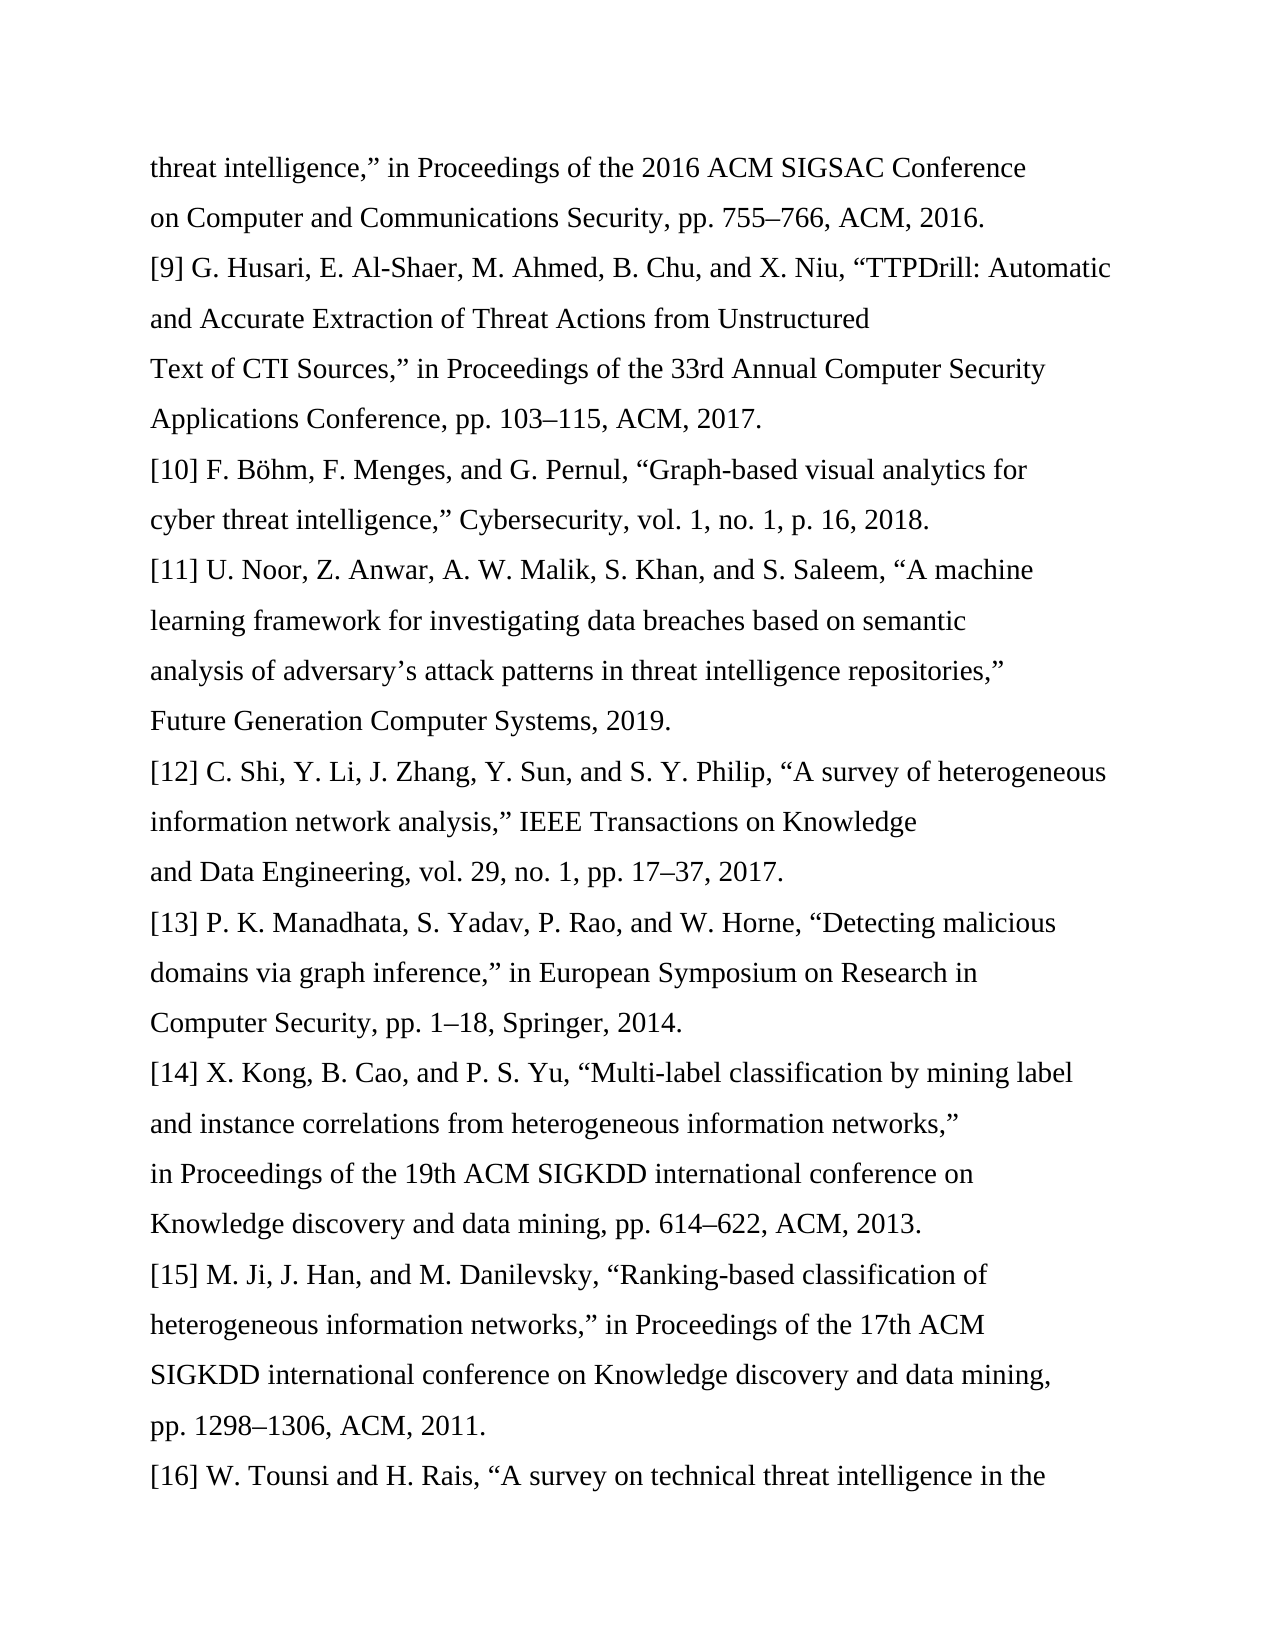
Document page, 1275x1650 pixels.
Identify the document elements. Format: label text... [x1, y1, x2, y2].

text and Accurate Extraction of Threat Actions from Unstructured [150, 301, 1125, 334]
text [12] C. Shi, Y. Li, J. Zhang, Y. Sun, and S. Y. Philip, “A survey of heterogeneous [150, 754, 1125, 787]
text on Computer and Communications Security, pp. 755–766, ACM, 2016. [150, 200, 1125, 234]
text SIGKDD international conference on Knowledge discovery and data mining, [150, 1357, 1125, 1391]
text cyber threat intelligence,” Cybersecurity, vol. 1, no. 1, p. 16, 2018. [150, 502, 1125, 536]
text Computer Security, pp. 1–18, Springer, 2014. [150, 1005, 1125, 1039]
text in Proceedings of the 19th ACM SIGKDD international conference on [150, 1156, 1125, 1190]
text and instance correlations from heterogeneous information networks,” [150, 1106, 1125, 1139]
text and Data Engineering, vol. 29, no. 1, pp. 17–37, 2017. [150, 854, 1125, 888]
text [9] G. Husari, E. Al-Shaer, M. Ahmed, B. Chu, and X. Niu, “TTPDrill: Automatic [150, 251, 1125, 284]
text [15] M. Ji, J. Han, and M. Danilevsky, “Ranking-based classification of [150, 1257, 1125, 1290]
text Knowledge discovery and data mining, pp. 614–622, ACM, 2013. [150, 1207, 1125, 1240]
text analysis of adversary’s attack patterns in threat intelligence repositories,” [150, 653, 1125, 687]
text [13] P. K. Manadhata, S. Yadav, P. Rao, and W. Horne, “Detecting malicious [150, 905, 1125, 938]
text domains via graph inference,” in European Symposium on Research in [150, 955, 1125, 988]
text heterogeneous information networks,” in Proceedings of the 17th ACM [150, 1307, 1125, 1341]
text [11] U. Noor, Z. Anwar, A. W. Malik, S. Khan, and S. Saleem, “A machine [150, 552, 1125, 586]
text [14] X. Kong, B. Cao, and P. S. Yu, “Multi-label classification by mining label [150, 1056, 1125, 1089]
text information network analysis,” IEEE Transactions on Knowledge [150, 804, 1125, 838]
text [10] F. Böhm, F. Menges, and G. Pernul, “Graph-based visual analytics for [150, 452, 1125, 485]
text Applications Conference, pp. 103–115, ACM, 2017. [150, 402, 1125, 435]
text Text of CTI Sources,” in Proceedings of the 33rd Annual Computer Security [150, 351, 1125, 385]
text threat intelligence,” in Proceedings of the 2016 ACM SIGSAC Conference [150, 150, 1125, 183]
text Future Generation Computer Systems, 2019. [150, 703, 1125, 737]
text learning framework for investigating data breaches based on semantic [150, 603, 1125, 636]
text [16] W. Tounsi and H. Rais, “A survey on technical threat intelligence in the [150, 1458, 1125, 1492]
text pp. 1298–1306, ACM, 2011. [150, 1408, 1125, 1441]
